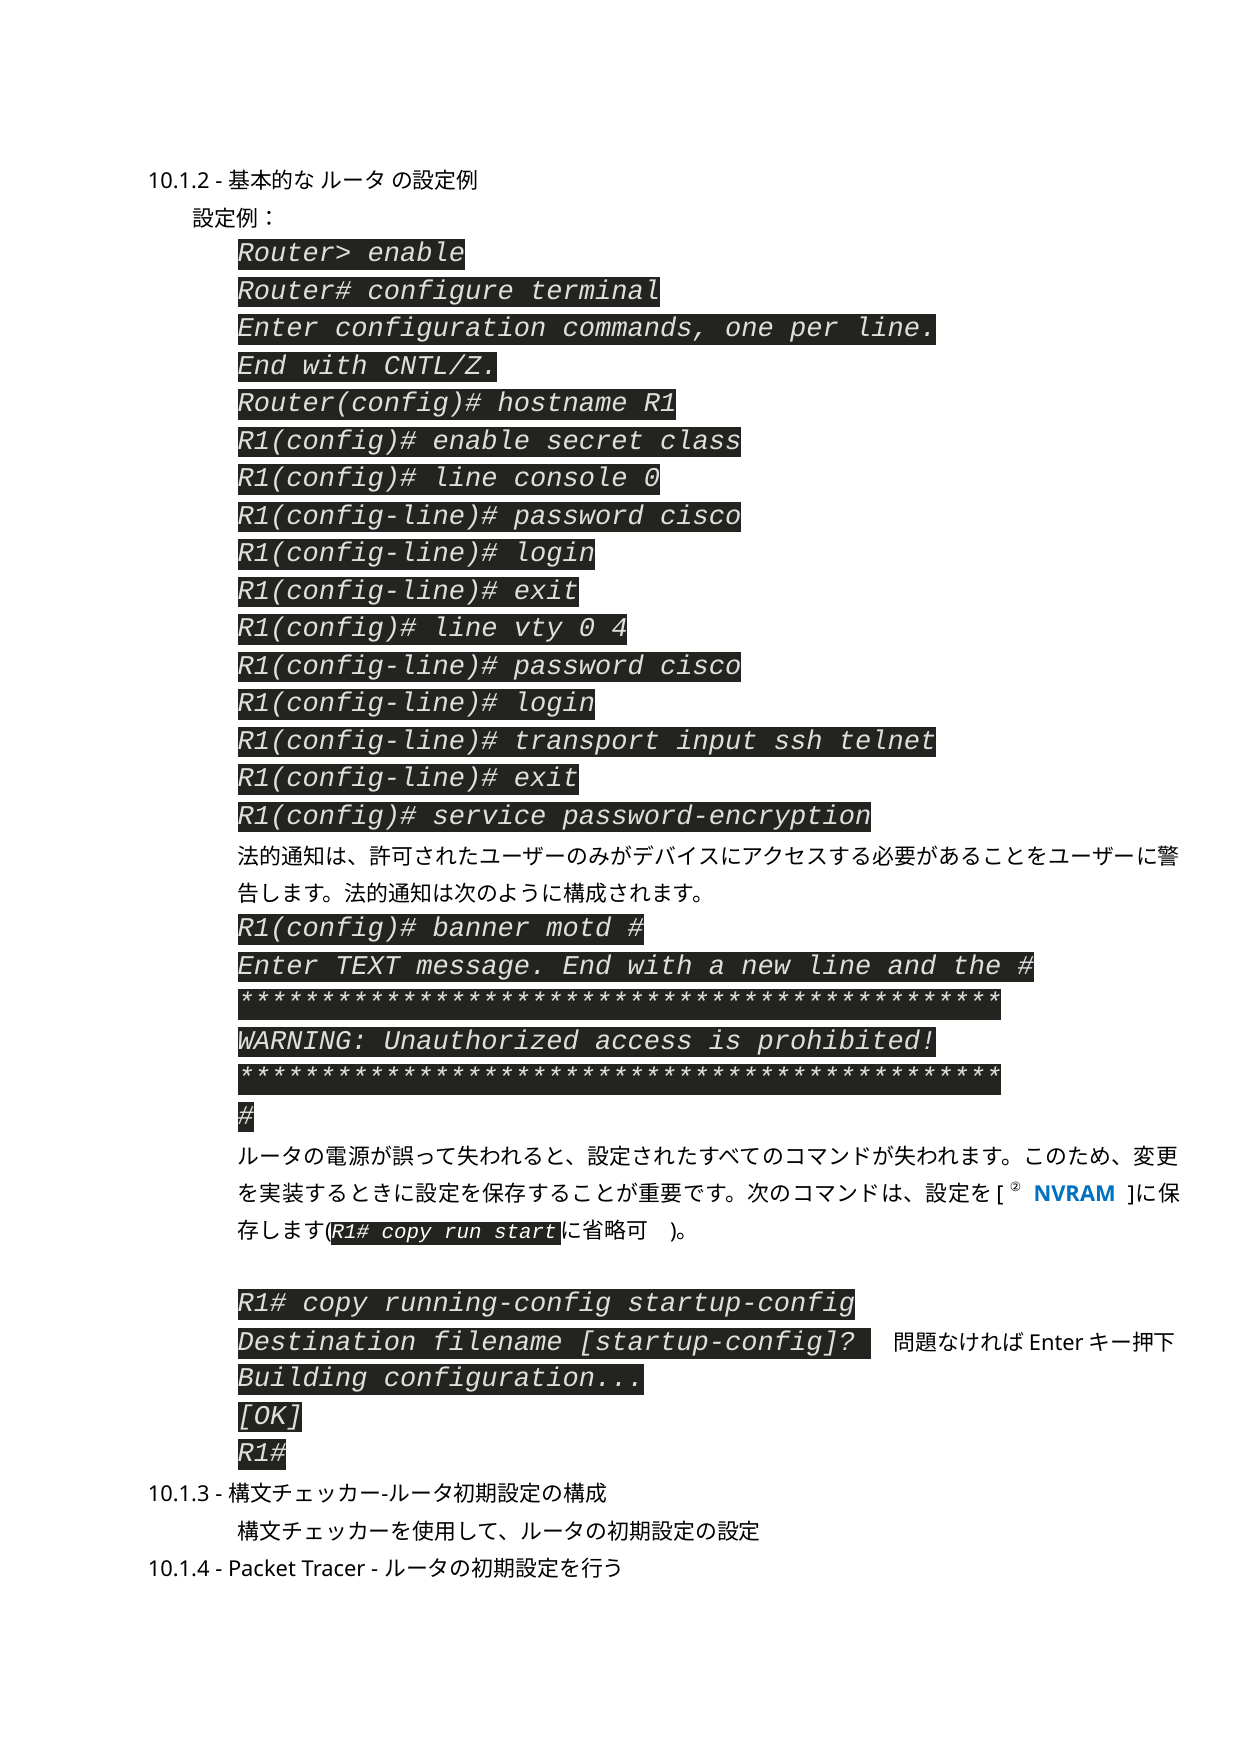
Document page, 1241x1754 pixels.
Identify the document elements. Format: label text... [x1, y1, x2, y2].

text *********************************************** [237, 1061, 1180, 1098]
text R1(config-line)# login [237, 686, 1180, 723]
text R1(config-line)# transport input ssh telnet [237, 723, 1180, 761]
text R1(config-line)# password cisco [237, 498, 1180, 536]
text R1(config)# line console 0 [237, 461, 1180, 498]
text R1(config-line)# login [237, 536, 1180, 573]
text Router(config)# hostname R1 [237, 386, 1180, 423]
text WARNING: Unauthorized access is prohibited! [237, 1023, 1180, 1061]
text *********************************************** [237, 986, 1180, 1023]
text R1(config)# enable secret class [237, 423, 1180, 461]
text 10.1.3 - 構文チェッカー-ルータ初期設定の構成 [60, 1473, 1180, 1511]
text R1# copy running-config startup-config [237, 1286, 1180, 1323]
text Router> enable [237, 236, 1180, 273]
text R1(config-line)# password cisco [237, 648, 1180, 686]
text [OK] [237, 1398, 1180, 1436]
text 設定例： [149, 198, 1180, 236]
text ルータの電源が誤って失われると、設定されたすべてのコマンドが失われます。このため、変更を実装するときに設定を保存することが重要です。次のコマンドは、設定を[ ② NVRAM ]に保存します(R1# copy run startに省略可 )。 [237, 1136, 1180, 1248]
text Destination filename [startup-config]? 問題なければEnterキー押下 [237, 1323, 1180, 1361]
text R1(config-line)# exit [237, 573, 1180, 611]
text R1# [237, 1436, 1180, 1473]
text R1(config-line)# exit [237, 761, 1180, 798]
text Router# configure terminal [237, 273, 1180, 311]
text 10.1.2 - 基本的な ルータ の設定例 [60, 161, 1180, 198]
text R1(config)# banner motd # [237, 911, 1180, 948]
text 構文チェッカーを使用して、ルータの初期設定の設定 [237, 1511, 1180, 1548]
text 法的通知は、許可されたユーザーのみがデバイスにアクセスする必要があることをユーザーに警告します。法的通知は次のように構成されます。 [237, 836, 1180, 911]
text R1(config)# line vty 0 4 [237, 611, 1180, 648]
text R1(config)# service password-encryption [237, 798, 1180, 836]
text # [237, 1098, 1180, 1136]
text Enter TEXT message. End with a new line and the # [237, 948, 1180, 986]
text Enter configuration commands, one per line. [237, 311, 1180, 348]
text 10.1.4 - Packet Tracer - ルータの初期設定を行う [60, 1548, 1180, 1586]
text End with CNTL/Z. [237, 348, 1180, 386]
text Building configuration... [237, 1361, 1180, 1398]
